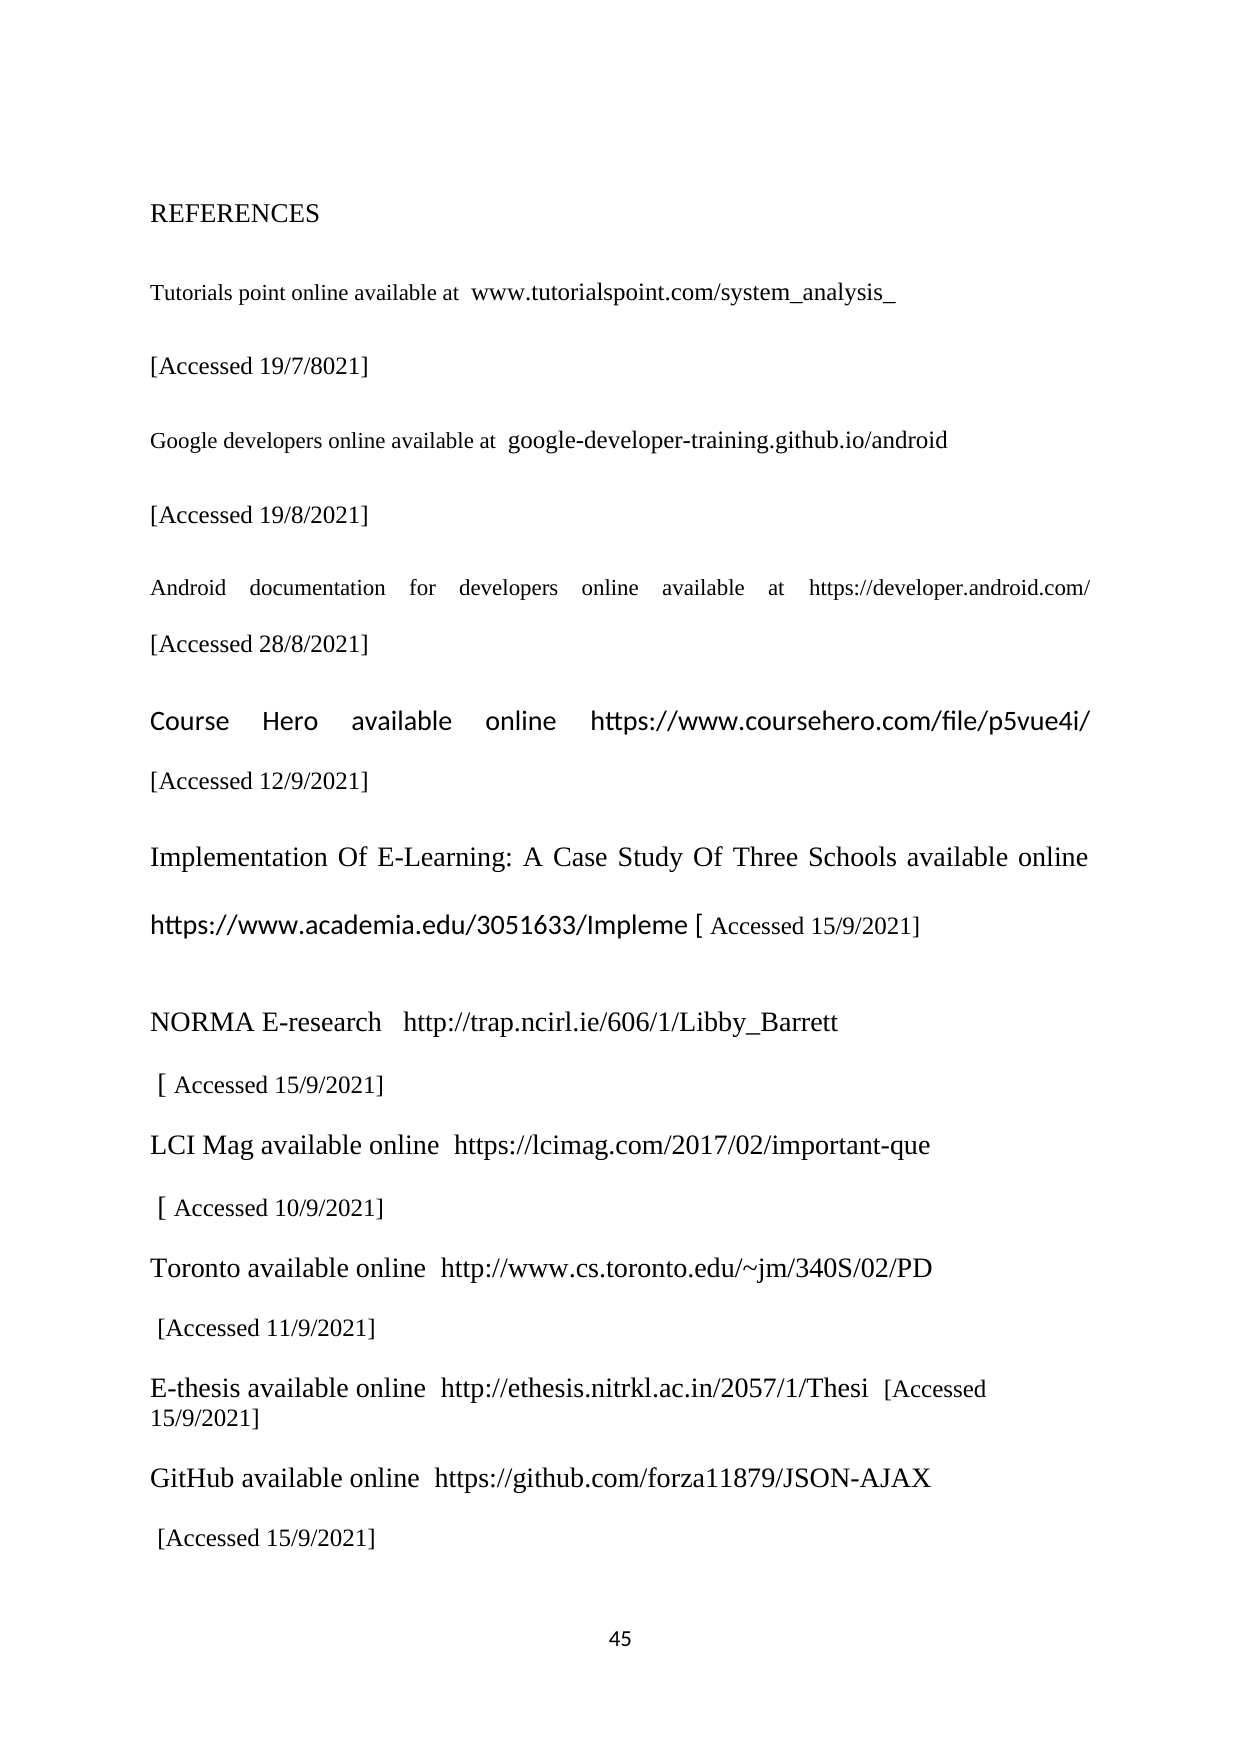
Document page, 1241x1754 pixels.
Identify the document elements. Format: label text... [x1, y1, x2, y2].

text [ Accessed 10/9/2021] [150, 1190, 1090, 1222]
text [ Accessed 15/9/2021] [150, 1067, 1090, 1099]
text Google developers online available at google-developer-training.github.io/android [150, 426, 1090, 454]
text [Accessed 19/8/2021] [150, 500, 1090, 528]
text Toronto available online http://www.cs.toronto.edu/~jm/340S/02/PD [150, 1251, 1090, 1284]
text [Accessed 15/9/2021] [150, 1523, 1090, 1552]
text [Accessed 11/9/2021] [150, 1313, 1090, 1342]
text Implementation Of E-Learning: A Case Study Of Three Schools available online https://www.academia.edu/3051633/Impleme [ Accessed 15/9/2021] [150, 841, 1090, 942]
subtitle REFERENCES [150, 197, 1090, 228]
text [Accessed 19/7/8021] [150, 351, 1090, 380]
text Android documentation for developers online available at https://developer.android.com/ [Accessed 28/8/2021] [150, 574, 1090, 658]
text Tutorials point online available at www.tutorialspoint.com/system_analysis_ [150, 277, 1090, 306]
text E-thesis available online http://ethesis.nitrkl.ac.in/2057/1/Thesi [Accessed 15/9/2021] [150, 1371, 1090, 1432]
text GitHub available online https://github.com/forza11879/JSON-AJAX [150, 1461, 1090, 1494]
text NORMA E-research http://trap.ncirl.ie/606/1/Libby_Barrett [150, 1005, 1090, 1038]
text Course Hero available online https://www.coursehero.com/file/p5vue4i/ [Accessed 12/9/2021] [150, 703, 1090, 795]
text LCI Mag available online https://lcimag.com/2017/02/important-que [150, 1128, 1090, 1161]
